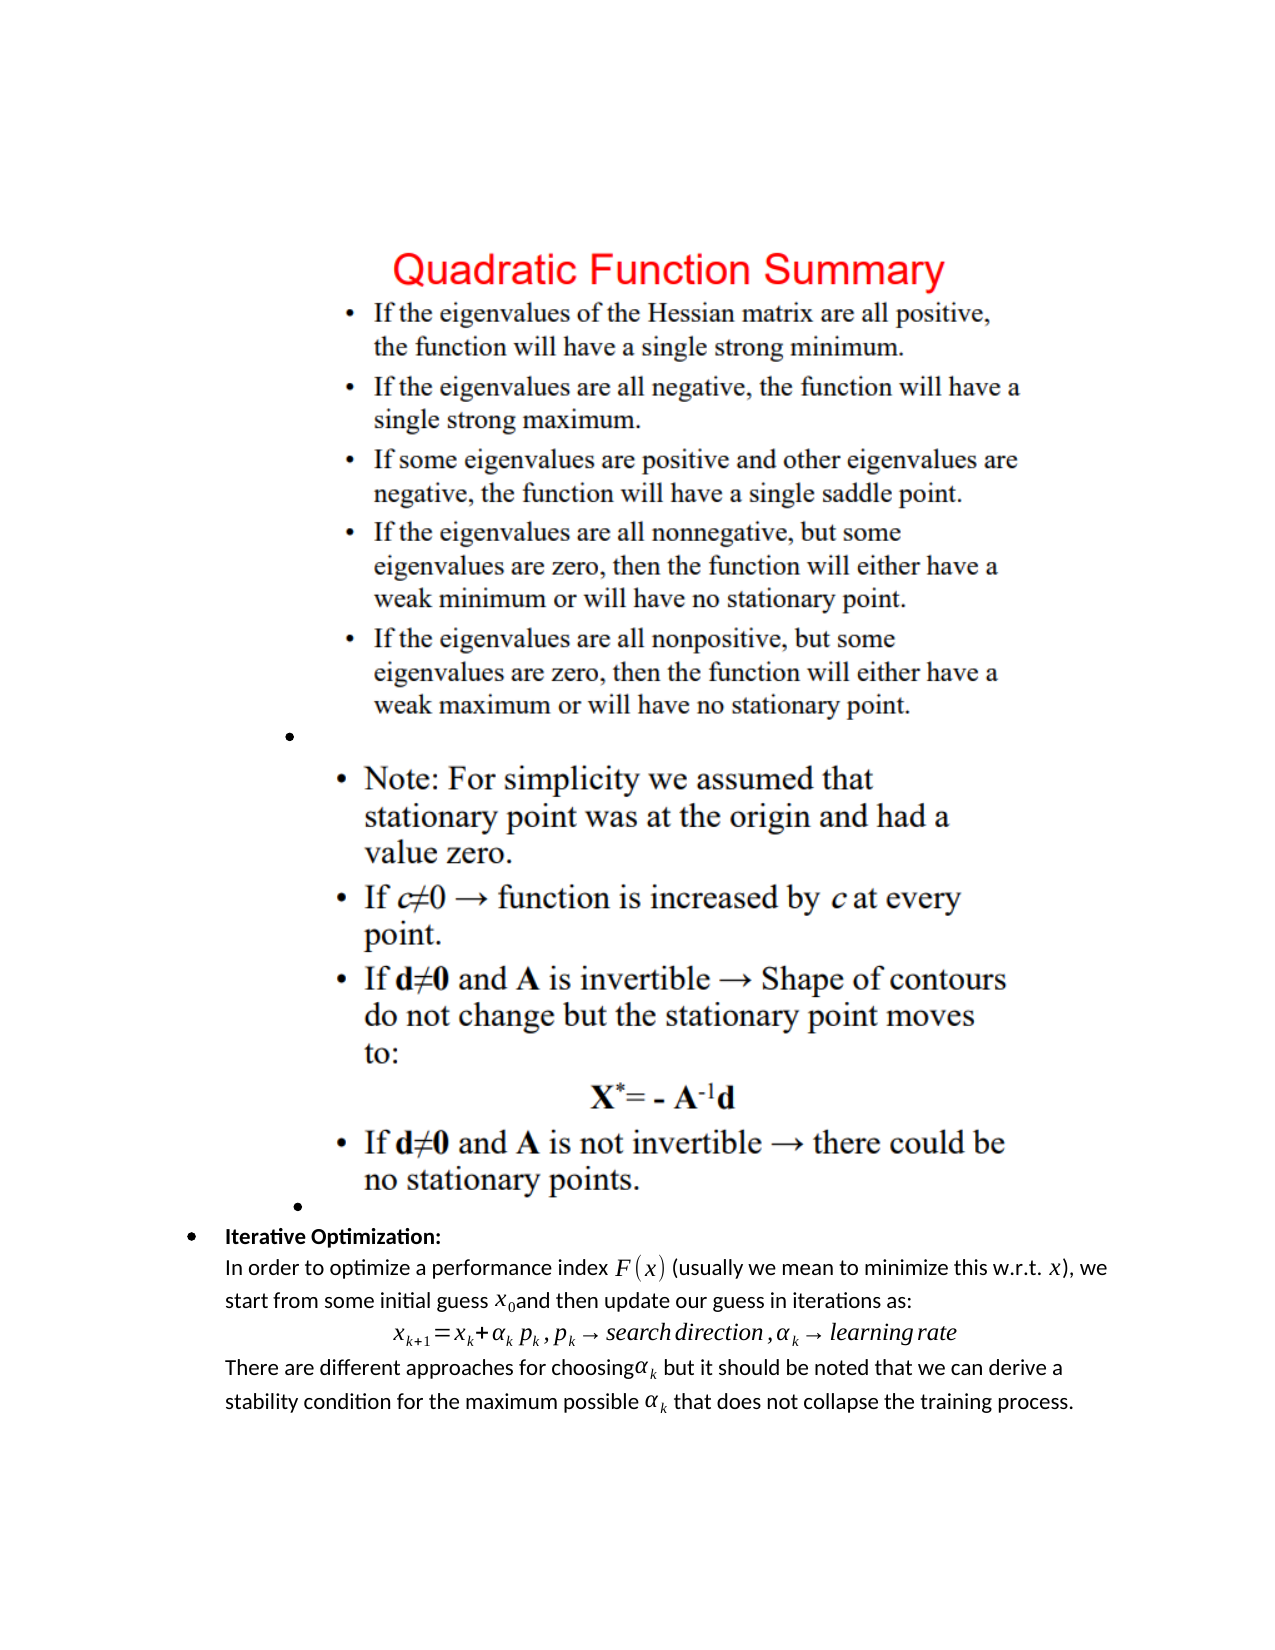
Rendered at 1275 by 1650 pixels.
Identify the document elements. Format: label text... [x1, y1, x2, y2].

list There are different approaches for choosing but it should be noted that we can derive a stability condition for the maximum possible that does not collapse the training process. [225, 1352, 1125, 1417]
list In order to optimize a performance index (usually we mean to minimize this w.r.t. ), we start from some initial guess and then update our guess in iterations as: [225, 1252, 1125, 1316]
list Iterative Optimization: [187, 1222, 1125, 1250]
picture [323, 243, 1027, 745]
picture [331, 752, 1019, 1215]
